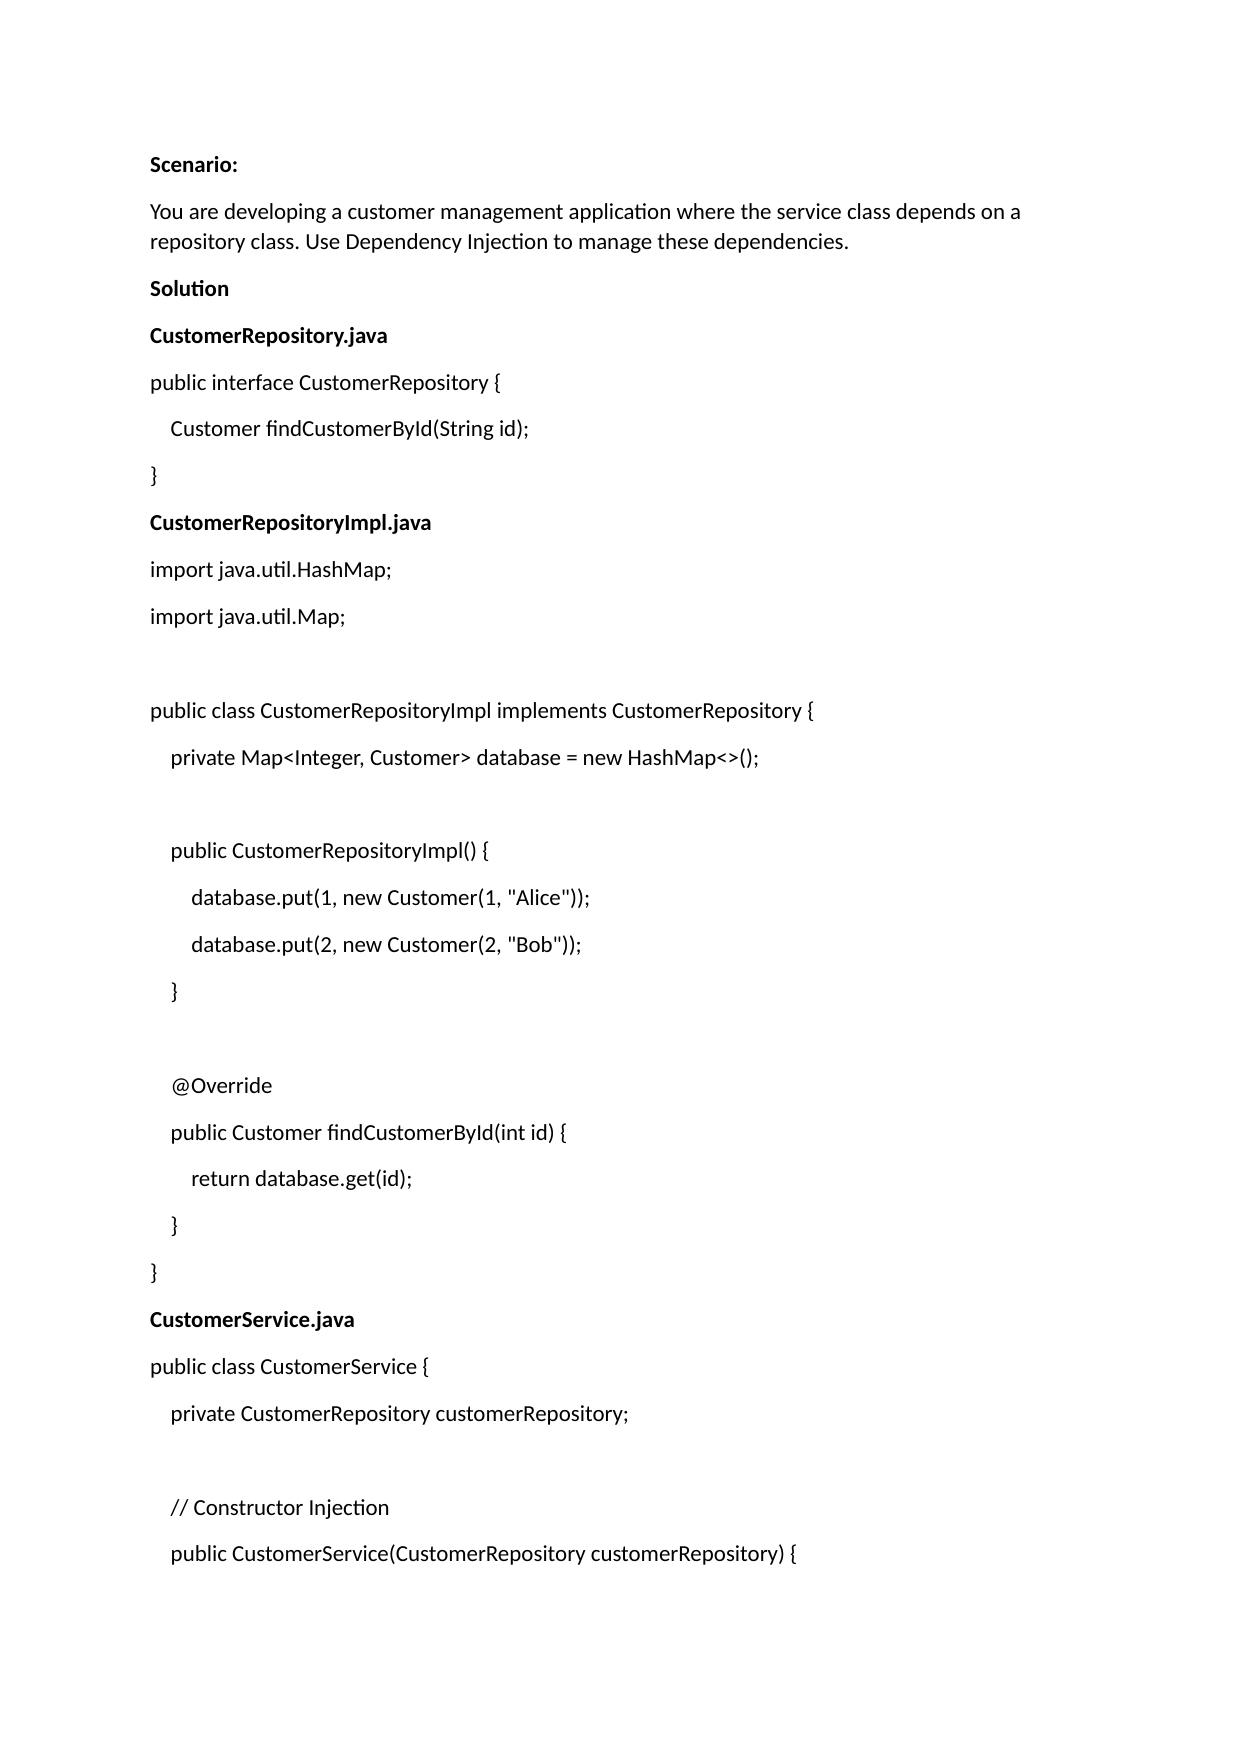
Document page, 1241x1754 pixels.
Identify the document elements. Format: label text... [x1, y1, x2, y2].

text import java.util.HashMap; [150, 555, 1090, 583]
text public interface CustomerRepository { [150, 368, 1090, 396]
text // Constructor Injection [150, 1493, 1090, 1521]
text return database.get(id); [150, 1164, 1090, 1193]
text Customer findCustomerById(String id); [150, 414, 1090, 443]
text public class CustomerService { [150, 1352, 1090, 1380]
text } [150, 461, 1090, 489]
text public CustomerRepositoryImpl() { [150, 836, 1090, 864]
text @Override [150, 1071, 1090, 1099]
text You are developing a customer management application where the service class depends on a repository class. Use Dependency Injection to manage these dependencies. [150, 197, 1090, 255]
text database.put(1, new Customer(1, "Alice")); [150, 883, 1090, 911]
text public CustomerService(CustomerRepository customerRepository) { [150, 1539, 1090, 1568]
text CustomerRepositoryImpl.java [150, 508, 1090, 536]
text CustomerRepository.java [150, 321, 1090, 349]
text public class CustomerRepositoryImpl implements CustomerRepository { [150, 696, 1090, 724]
text } [150, 1258, 1090, 1286]
text CustomerService.java [150, 1305, 1090, 1333]
text database.put(2, new Customer(2, "Bob")); [150, 930, 1090, 958]
text Solution [150, 274, 1090, 302]
text Scenario: [150, 150, 1090, 178]
text public Customer findCustomerById(int id) { [150, 1118, 1090, 1146]
text import java.util.Map; [150, 602, 1090, 630]
text } [150, 977, 1090, 1005]
text private CustomerRepository customerRepository; [150, 1399, 1090, 1427]
text private Map<Integer, Customer> database = new HashMap<>(); [150, 743, 1090, 771]
text } [150, 1211, 1090, 1239]
